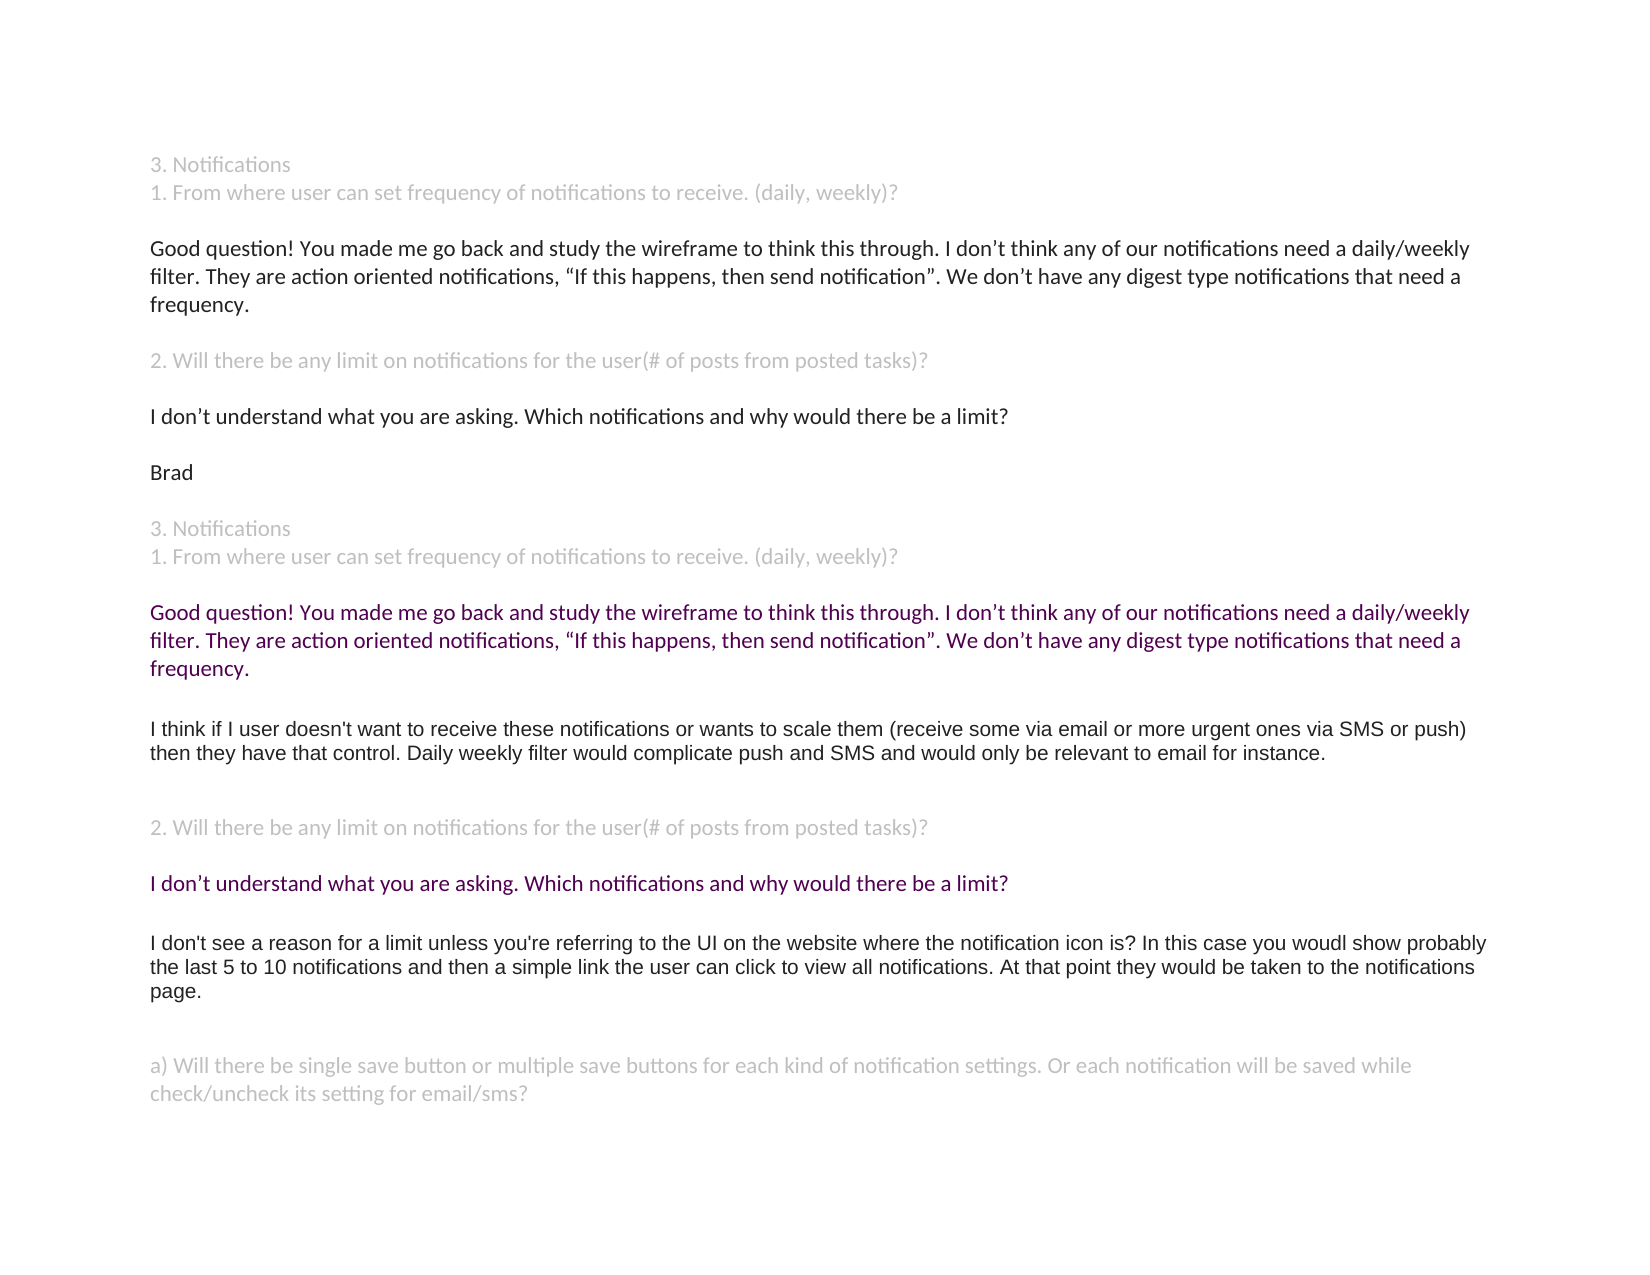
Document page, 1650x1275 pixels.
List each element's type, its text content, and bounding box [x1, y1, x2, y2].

text 3. Notifications [150, 150, 1500, 178]
text I don’t understand what you are asking. Which notifications and why would there be a limit? [150, 869, 1500, 897]
text 2. Will there be any limit on notifications for the user(# of posts from posted tasks)? [150, 346, 1500, 374]
text Brad [150, 458, 1500, 486]
text I think if I user doesn't want to receive these notifications or wants to scale them (receive some via email or more urgent ones via SMS or push) then they have that control. Daily weekly filter would complicate push and SMS and would only be relevant to email for instance. [150, 717, 1500, 765]
text 1. From where user can set frequency of notifications to receive. (daily, weekly)? [150, 542, 1500, 570]
text Good question! You made me go back and study the wireframe to think this through. I don’t think any of our notifications need a daily/weekly filter. They are action oriented notifications, “If this happens, then send notification”. We don’t have any digest type notifications that need a frequency. [150, 598, 1500, 682]
text a) Will there be single save button or multiple save buttons for each kind of notification settings. Or each notification will be saved while check/uncheck its setting for email/sms? [150, 1051, 1500, 1107]
text I don't see a reason for a limit unless you're referring to the UI on the website where the notification icon is? In this case you woudl show probably the last 5 to 10 notifications and then a simple link the user can click to view all notifications. At that point they would be taken to the notifications page. [150, 931, 1500, 1003]
text 3. Notifications [150, 514, 1500, 542]
text 2. Will there be any limit on notifications for the user(# of posts from posted tasks)? [150, 813, 1500, 841]
text 1. From where user can set frequency of notifications to receive. (daily, weekly)? [150, 178, 1500, 206]
text Good question! You made me go back and study the wireframe to think this through. I don’t think any of our notifications need a daily/weekly filter. They are action oriented notifications, “If this happens, then send notification”. We don’t have any digest type notifications that need a frequency. [150, 234, 1500, 318]
text I don’t understand what you are asking. Which notifications and why would there be a limit? [150, 402, 1500, 430]
